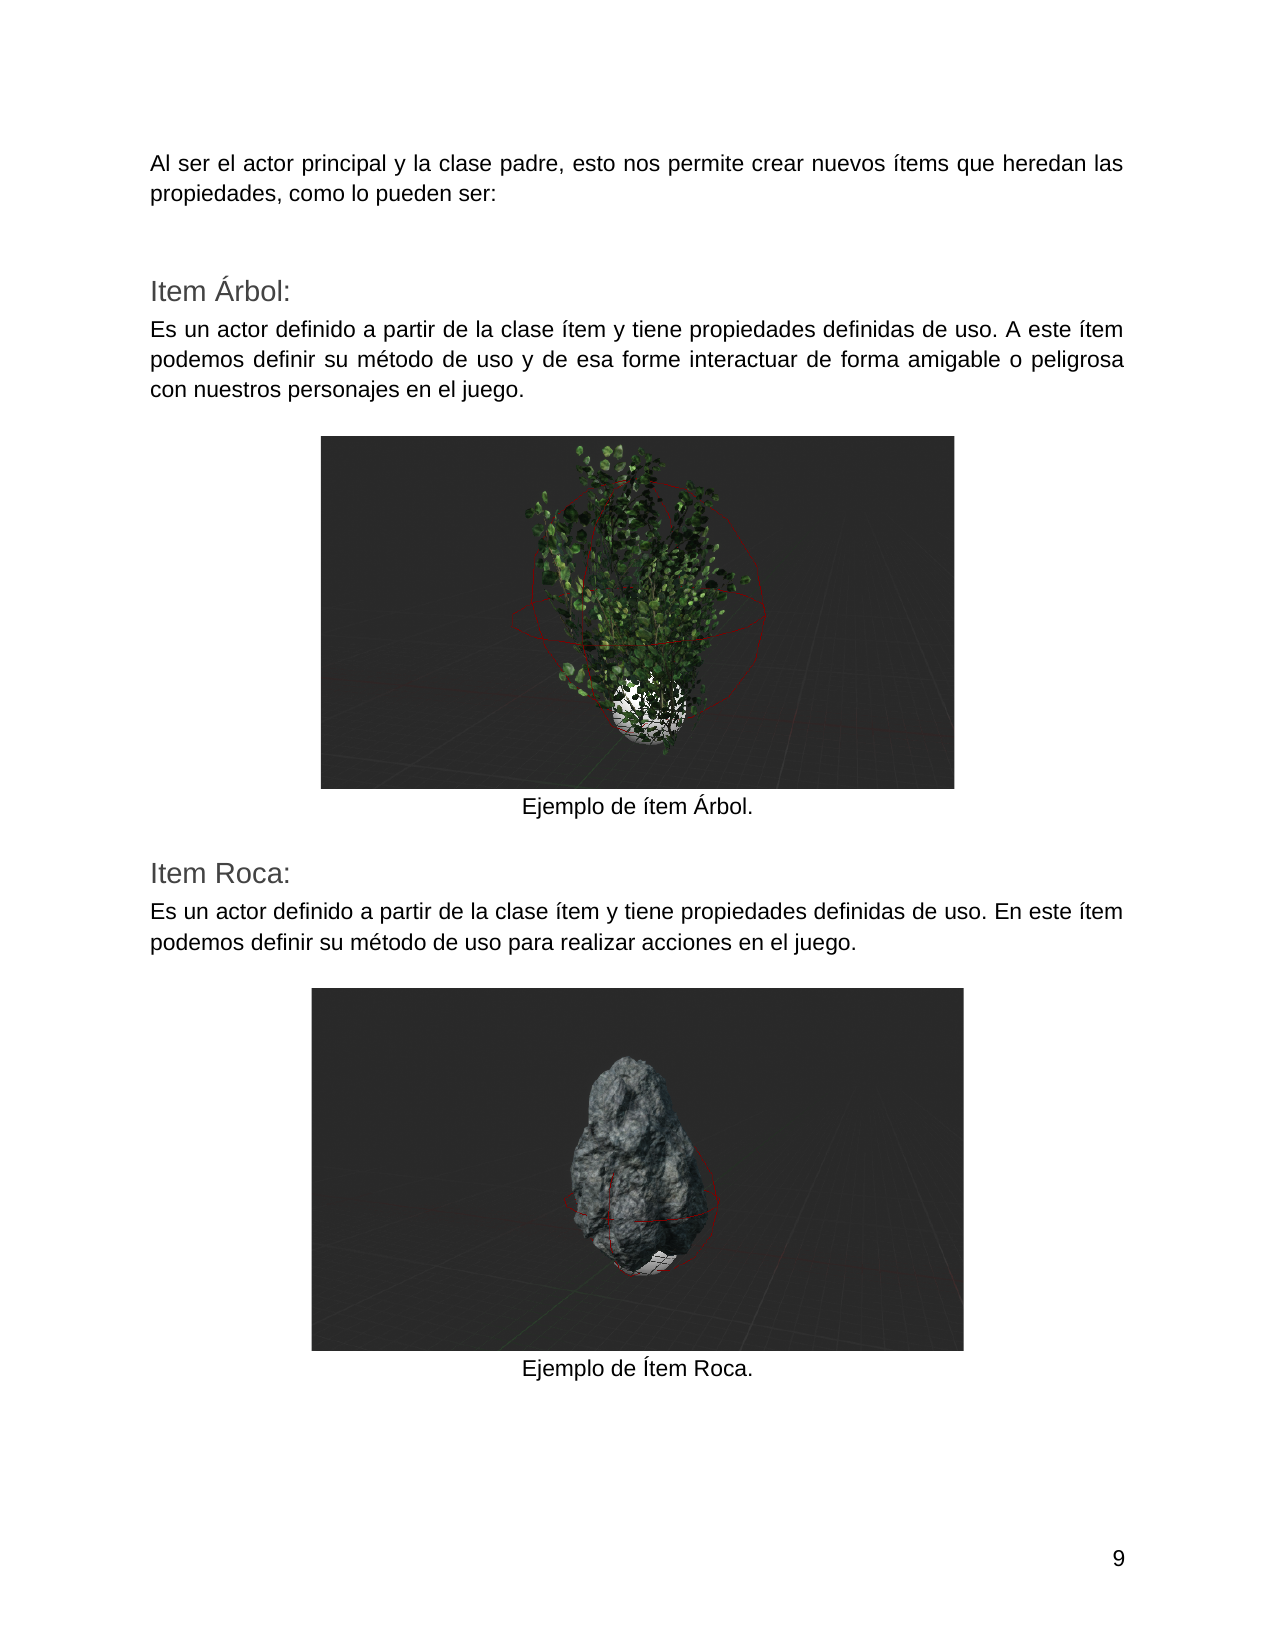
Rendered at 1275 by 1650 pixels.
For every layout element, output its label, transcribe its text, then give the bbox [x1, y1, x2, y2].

text Ejemplo de ítem Árbol. [150, 793, 1125, 819]
text Al ser el actor principal y la clase padre, esto nos permite crear nuevos ítems que heredan las propiedades, como lo pueden ser: [150, 150, 1125, 207]
subtitle Item Árbol: [150, 274, 1125, 307]
text Es un actor definido a partir de la clase ítem y tiene propiedades definidas de uso. En este ítem podemos definir su método de uso para realizar acciones en el juego. [150, 898, 1125, 955]
text Es un actor definido a partir de la clase ítem y tiene propiedades definidas de uso. A este ítem podemos definir su método de uso y de esa forme interactuar de forma amigable o peligrosa con nuestros personajes en el juego. [150, 316, 1125, 403]
subtitle Item Roca: [150, 856, 1125, 890]
text Ejemplo de Ítem Roca. [150, 1355, 1125, 1381]
picture [320, 436, 955, 789]
picture [311, 988, 964, 1351]
